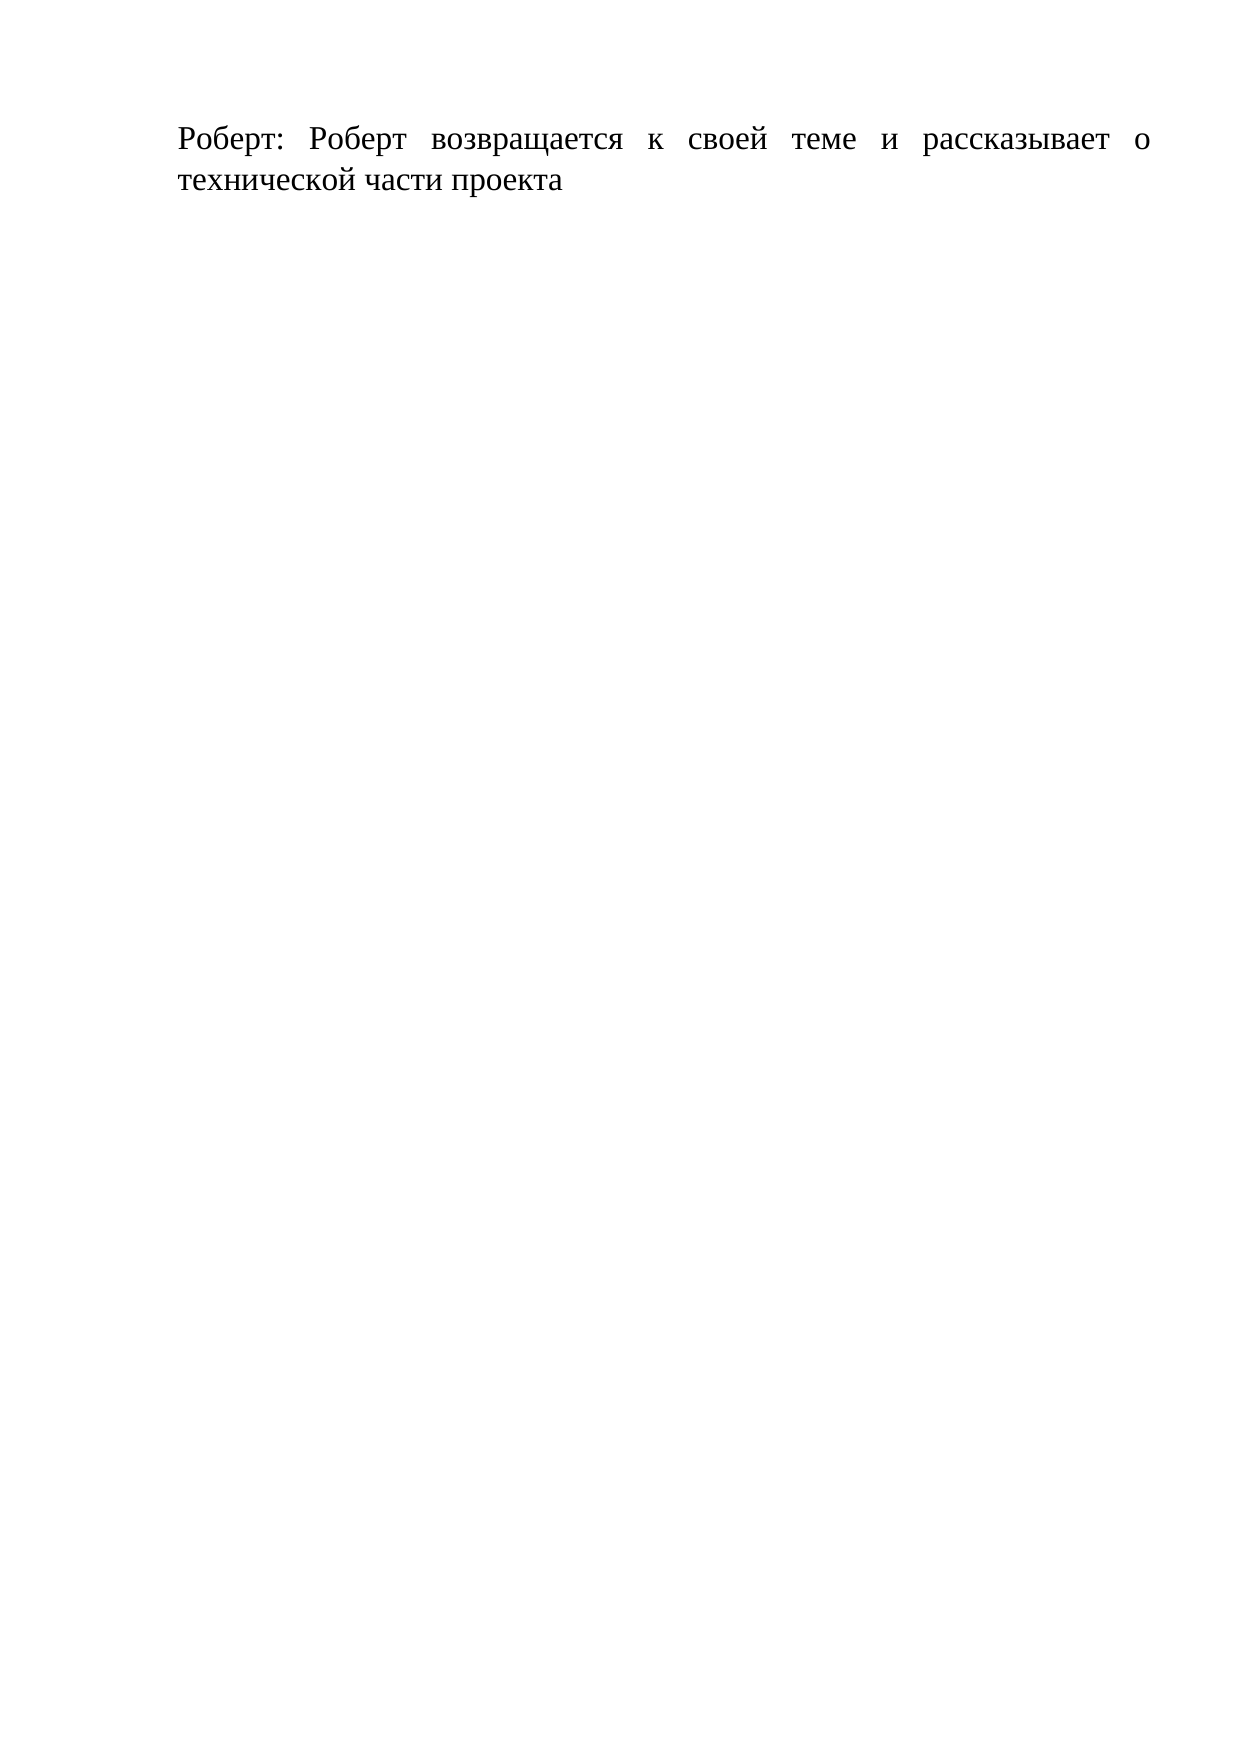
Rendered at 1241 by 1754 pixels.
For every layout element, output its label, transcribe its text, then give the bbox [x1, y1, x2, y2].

text Роберт: Роберт возвращается к своей теме и рассказывает о технической части проекта [177, 118, 1152, 198]
